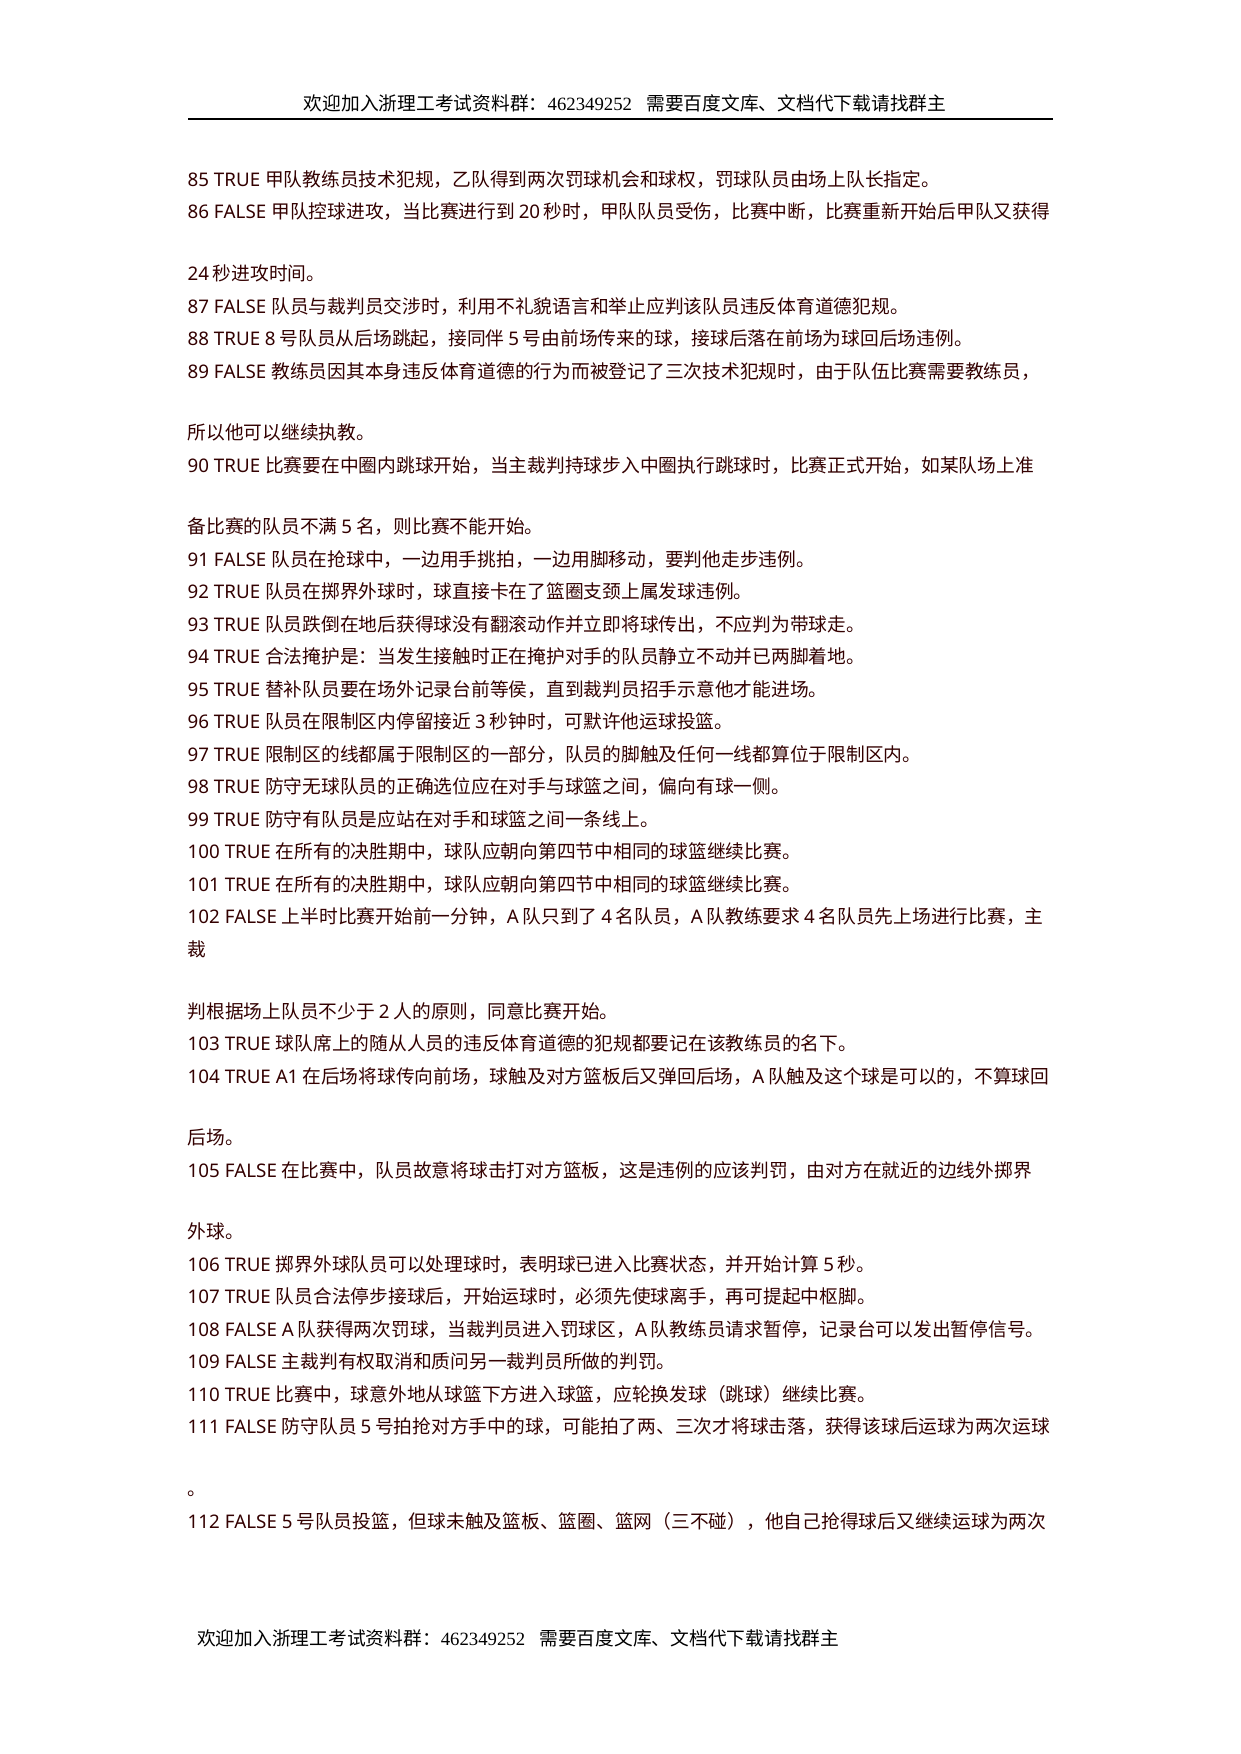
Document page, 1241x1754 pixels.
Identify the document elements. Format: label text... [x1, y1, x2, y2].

text 备比赛的队员不满5名，则比赛不能开始。 91 FALSE 队员在抢球中，一边用手挑拍，一边用脚移动，要判他走步违例。 92 TRUE 队员在掷界外球时，球直接卡在了篮圈支颈上属发球违例。 93 TRUE 队员跌倒在地后获得球没有翻滚动作并立即将球传出，不应判为带球走。 94 TRUE 合法掩护是：当发生接触时正在掩护对手的队员静立不动并已两脚着地。 95 TRUE 替补队员要在场外记录台前等侯，直到裁判员招手示意他才能进场。 96 TRUE 队员在限制区内停留接近3秒钟时，可默许他运球投篮。 97 TRUE 限制区的线都属于限制区的一部分，队员的脚触及任何一线都算位于限制区内。 98 TRUE 防守无球队员的正确选位应在对手与球篮之间，偏向有球一侧。 99 TRUE 防守有队员是应站在对手和球篮之间一条线上。 100 TRUE 在所有的决胜期中，球队应朝向第四节中相同的球篮继续比赛。 101 TRUE 在所有的决胜期中，球队应朝向第四节中相同的球篮继续比赛。 102 FALSE 上半时比赛开始前一分钟，A队只到了4名队员，A队教练要求4名队员先上场进行比赛，主裁 [187, 509, 1053, 964]
text 判根据场上队员不少于2人的原则，同意比赛开始。 103 TRUE 球队席上的随从人员的违反体育道德的犯规都要记在该教练员的名下。 104 TRUE A1在后场将球传向前场，球触及对方篮板后又弹回后场，A队触及这个球是可以的，不算球回 [187, 994, 1053, 1091]
text 所以他可以继续执教。 90 TRUE 比赛要在中圈内跳球开始，当主裁判持球步入中圈执行跳球时，比赛正式开始，如某队场上准 [187, 415, 1053, 480]
text 24秒进攻时间。 87 FALSE 队员与裁判员交涉时，利用不礼貌语言和举止应判该队员违反体育道德犯规。 88 TRUE 8号队员从后场跳起，接同伴5号由前场传来的球，接球后落在前场为球回后场违例。 89 FALSE 教练员因其本身违反体育道德的行为而被登记了三次技术犯规时，由于队伍比赛需要教练员， [187, 256, 1053, 386]
text 。 112 FALSE 5号队员投篮，但球未触及篮板、篮圈、篮网（三不碰），他自己抢得球后又继续运球为两次 [187, 1471, 1053, 1536]
text 后场。 105 FALSE 在比赛中，队员故意将球击打对方篮板，这是违例的应该判罚，由对方在就近的边线外掷界 [187, 1120, 1053, 1185]
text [187, 162, 1053, 227]
text 外球。 106 TRUE 掷界外球队员可以处理球时，表明球已进入比赛状态，并开始计算5秒。 107 TRUE 队员合法停步接球后，开始运球时，必须先使球离手，再可提起中枢脚。 108 FALSE A队获得两次罚球，当裁判员进入罚球区，A队教练员请求暂停，记录台可以发出暂停信号。 109 FALSE 主裁判有权取消和质问另一裁判员所做的判罚。 110 TRUE 比赛中，球意外地从球篮下方进入球篮，应轮换发球（跳球）继续比赛。 111 FALSE 防守队员5号拍抢对方手中的球，可能拍了两、三次才将球击落，获得该球后运球为两次运球 [187, 1214, 1053, 1442]
